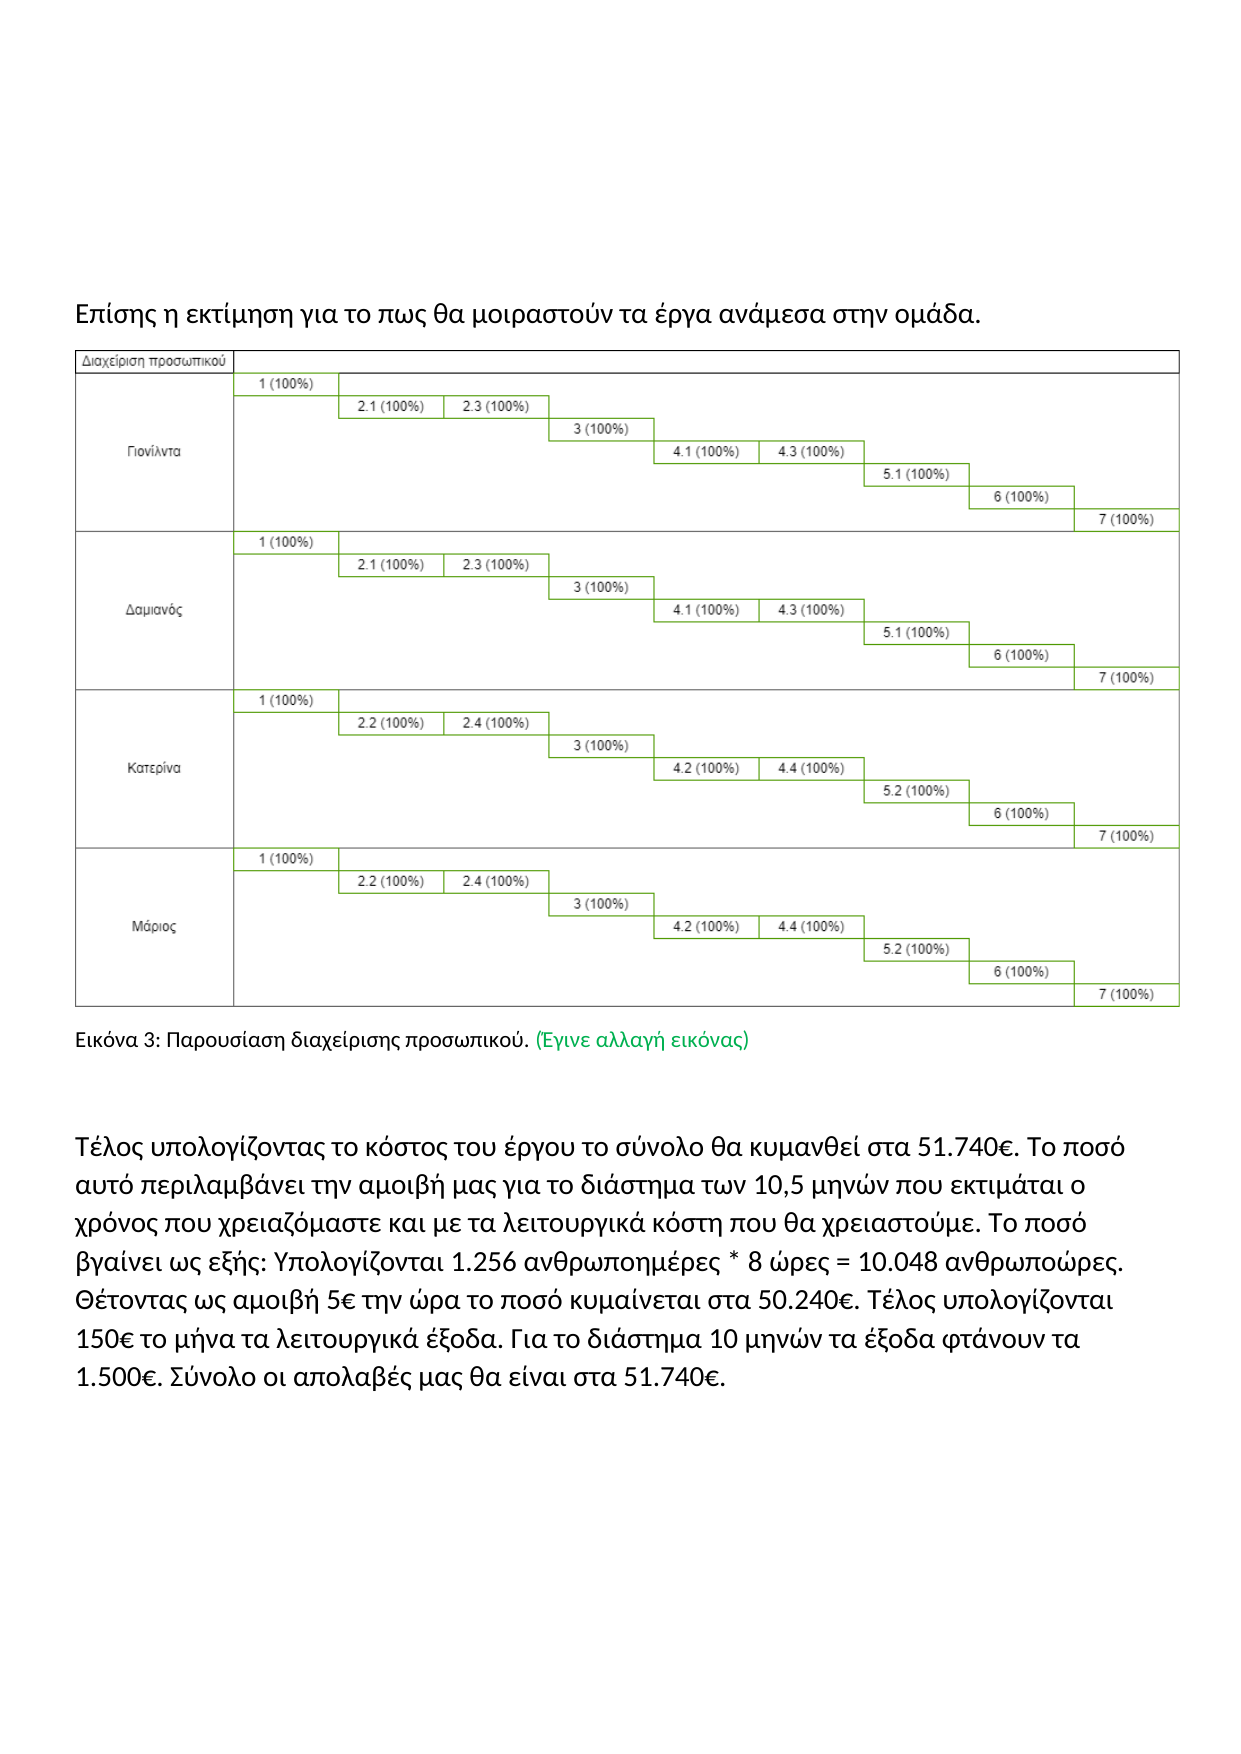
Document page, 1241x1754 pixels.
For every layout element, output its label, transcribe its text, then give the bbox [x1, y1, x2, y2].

text Τέλος υπολογίζοντας το κόστος του έργου το σύνολο θα κυμανθεί στα 51.740€. Το ποσό αυτό περιλαμβάνει την αμοιβή μας για το διάστημα των 10,5 μηνών που εκτιμάται ο χρόνος που χρειαζόμαστε και με τα λειτουργικά κόστη που θα χρειαστούμε. Το ποσό βγαίνει ως εξής: Υπολογίζονται 1.256 ανθρωποημέρες * 8 ώρες = 10.048 ανθρωποώρες. Θέτοντας ως αμοιβή 5€ την ώρα το ποσό κυμαίνεται στα 50.240€. Τέλος υπολογίζονται 150€ το μήνα τα λειτουργικά έξοδα. Για το διάστημα 10 μηνών τα έξοδα φτάνουν τα 1.500€. Σύνολο οι απολαβές μας θα είναι στα 51.740€. [75, 1128, 1165, 1394]
text Εικόνα 3: Παρουσίαση διαχείρισης προσωπικού. (Έγινε αλλαγή εικόνας) [75, 1026, 1165, 1054]
text Επίσης η εκτίμηση για το πως θα μοιραστούν τα έργα ανάμεσα στην ομάδα. [75, 295, 1165, 331]
picture [75, 350, 1180, 1007]
